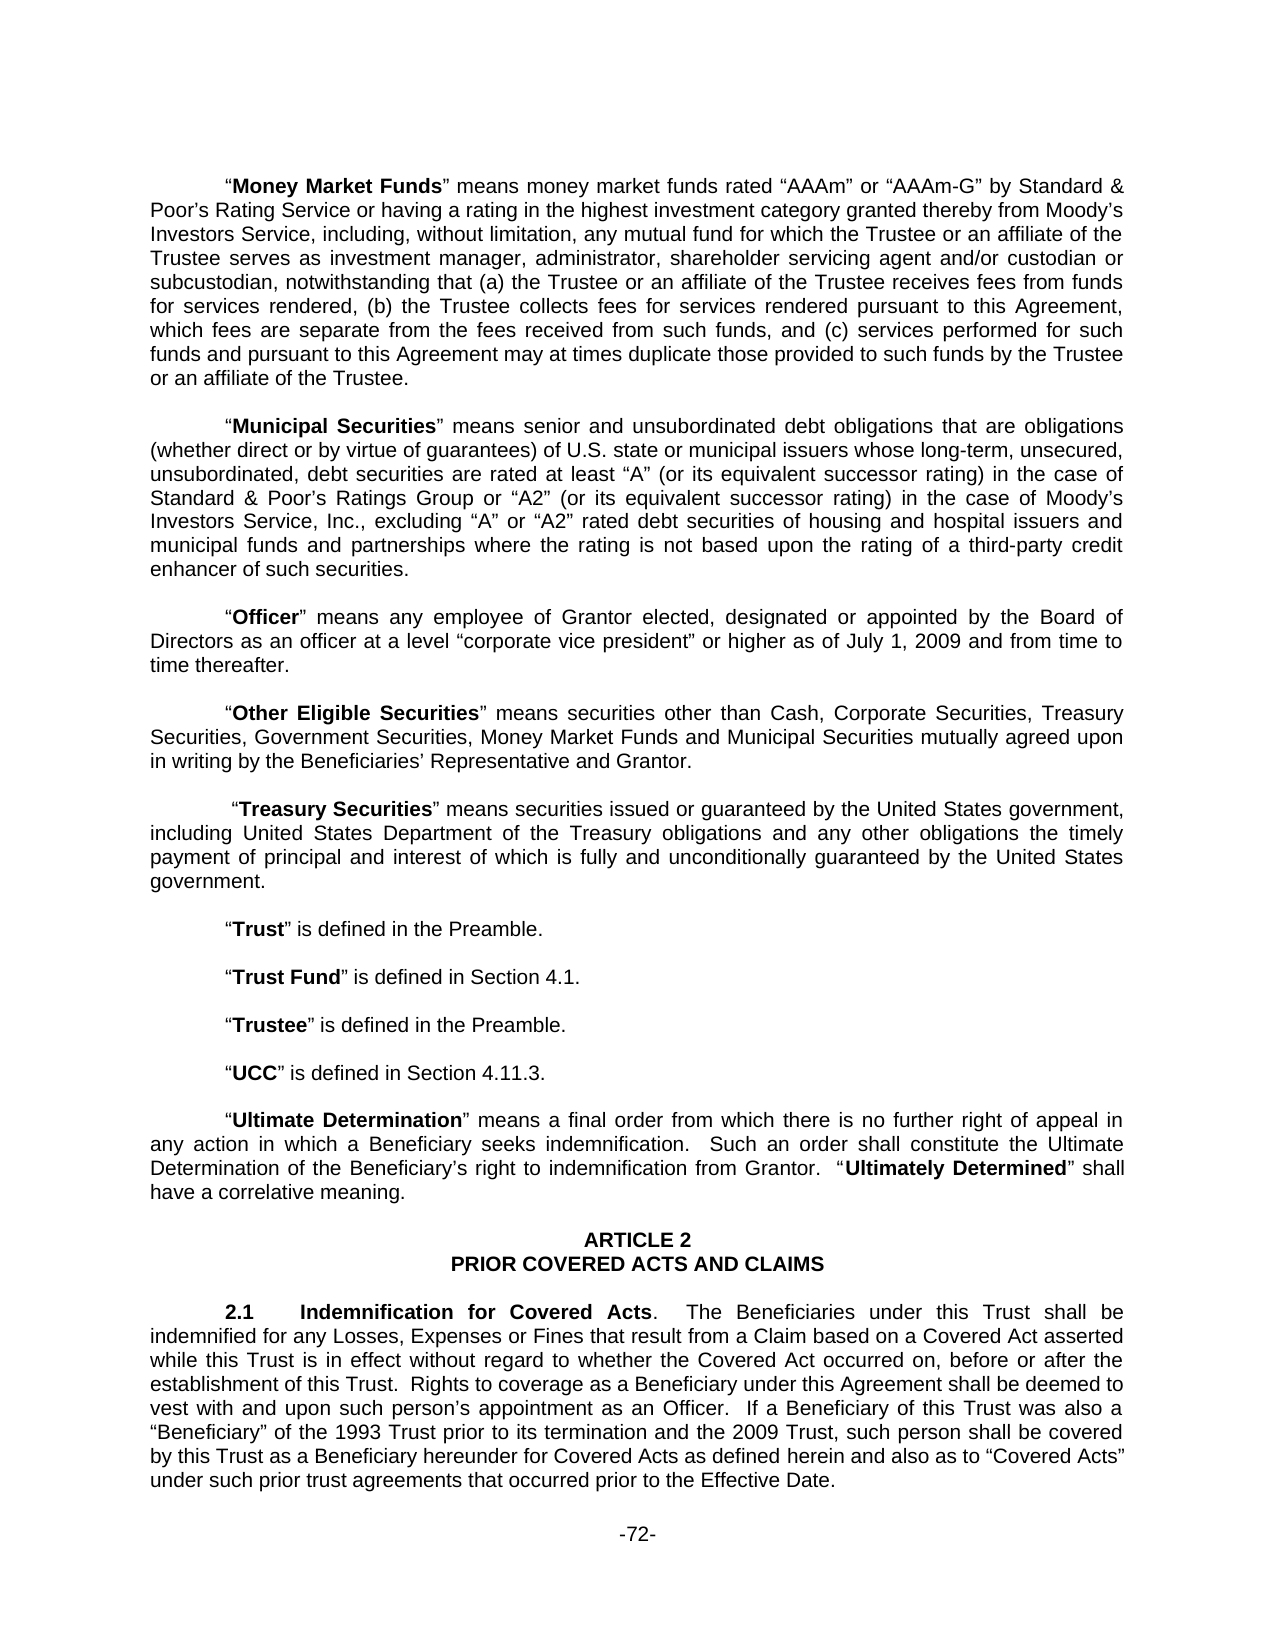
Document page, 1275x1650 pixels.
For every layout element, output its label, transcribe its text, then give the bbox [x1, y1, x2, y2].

text “Trustee” is defined in the Preamble. [150, 1012, 1125, 1036]
text 2.1 Indemnification for Covered Acts. The Beneficiaries under this Trust shall be indemnified for any Losses, Expenses or Fines that result from a Claim based on a Covered Act asserted while this Trust is in effect without regard to whether the Covered Act occurred on, before or after the establishment of this Trust. Rights to coverage as a Beneficiary under this Agreement shall be deemed to vest with and upon such person’s appointment as an Officer. If a Beneficiary of this Trust was also a “Beneficiary” of the 1993 Trust prior to its termination and the 2009 Trust, such person shall be covered by this Trust as a Beneficiary hereunder for Covered Acts as defined herein and also as to “Covered Acts” under such prior trust agreements that occurred prior to the Effective Date. [150, 1300, 1125, 1492]
text “UCC” is defined in Section 4.11.3. [150, 1060, 1125, 1084]
text “Ultimate Determination” means a final order from which there is no further right of appeal in any action in which a Beneficiary seeks indemnification. Such an order shall constitute the Ultimate Determination of the Beneficiary’s right to indemnification from Grantor. “Ultimately Determined” shall have a correlative meaning. [150, 1108, 1125, 1204]
text “Municipal Securities” means senior and unsubordinated debt obligations that are obligations (whether direct or by virtue of guarantees) of U.S. state or municipal issuers whose long-term, unsecured, unsubordinated, debt securities are rated at least “A” (or its equivalent successor rating) in the case of Standard & Poor’s Ratings Group or “A2” (or its equivalent successor rating) in the case of Moody’s Investors Service, Inc., excluding “A” or “A2” rated debt securities of housing and hospital issuers and municipal funds and partnerships where the rating is not based upon the rating of a third-party credit enhancer of such securities. [150, 413, 1125, 581]
text ARTICLE 2 [150, 1228, 1125, 1252]
text “Officer” means any employee of Grantor elected, designated or appointed by the Board of Directors as an officer at a level “corporate vice president” or higher as of July 1, 2009 and from time to time thereafter. [150, 605, 1125, 677]
text “Trust” is defined in the Preamble. [150, 917, 1125, 941]
text PRIOR COVERED ACTS AND CLAIMS [150, 1252, 1125, 1276]
text “Trust Fund” is defined in Section 4.1. [150, 964, 1125, 988]
text “Other Eligible Securities” means securities other than Cash, Corporate Securities, Treasury Securities, Government Securities, Money Market Funds and Municipal Securities mutually agreed upon in writing by the Beneficiaries’ Representative and Grantor. [150, 701, 1125, 773]
text “Treasury Securities” means securities issued or guaranteed by the United States government, including United States Department of the Treasury obligations and any other obligations the timely payment of principal and interest of which is fully and unconditionally guaranteed by the United States government. [150, 797, 1125, 893]
text “Money Market Funds” means money market funds rated “AAAm” or “AAAm-G” by Standard & Poor’s Rating Service or having a rating in the highest investment category granted thereby from Moody’s Investors Service, including, without limitation, any mutual fund for which the Trustee or an affiliate of the Trustee serves as investment manager, administrator, shareholder servicing agent and/or custodian or subcustodian, notwithstanding that (a) the Trustee or an affiliate of the Trustee receives fees from funds for services rendered, (b) the Trustee collects fees for services rendered pursuant to this Agreement, which fees are separate from the fees received from such funds, and (c) services performed for such funds and pursuant to this Agreement may at times duplicate those provided to such funds by the Trustee or an affiliate of the Trustee. [150, 174, 1125, 389]
